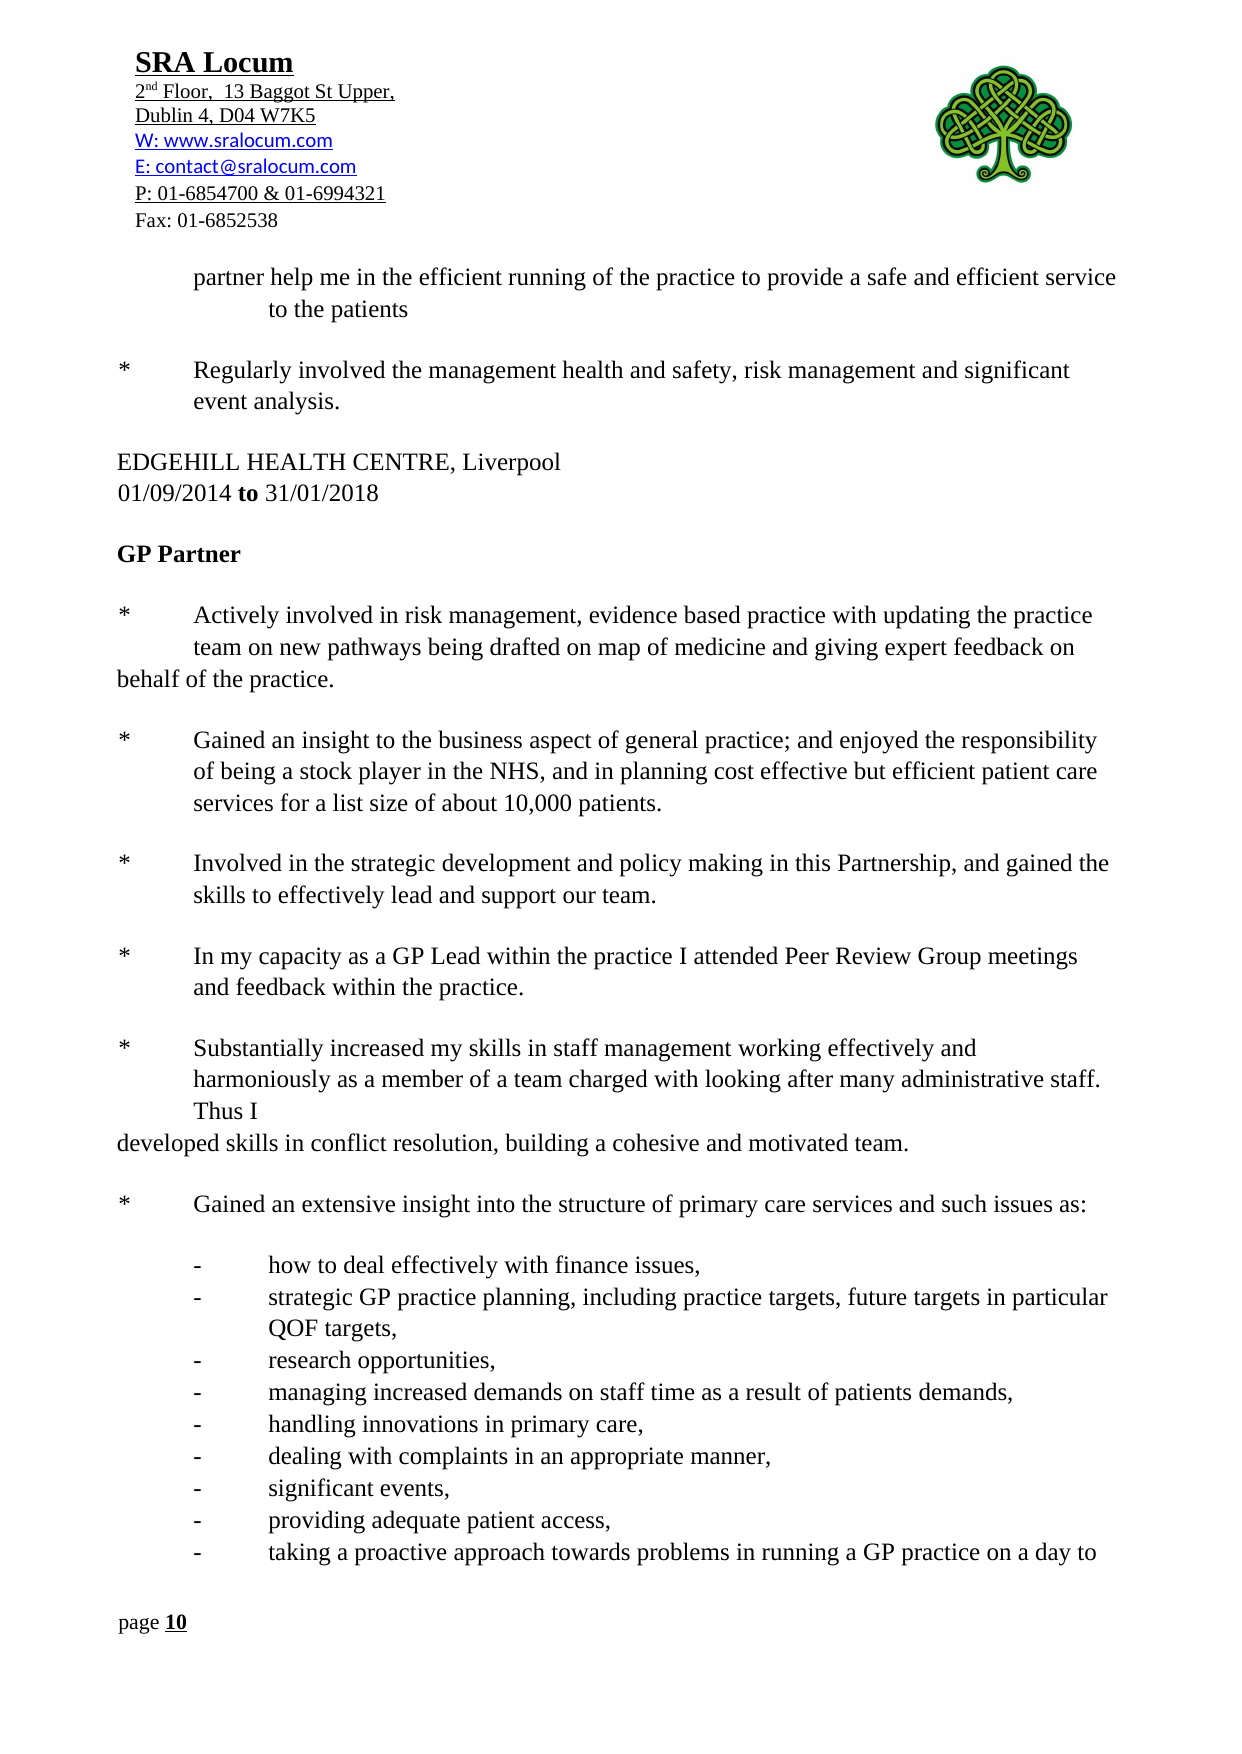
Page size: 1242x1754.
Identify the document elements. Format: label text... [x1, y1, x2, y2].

list strategic GP practice planning, including practice targets, future targets in particular QOF targets, [193, 1282, 1119, 1342]
list Substantially increased my skills in staff management working effectively and harmoniously as a member of a team charged with looking after many administrative staff. Thus I [118, 1033, 1119, 1125]
list providing adequate patient access, [193, 1505, 1119, 1534]
list In my capacity as a GP Lead within the practice I attended Peer Review Group meetings and feedback within the practice. [118, 941, 1119, 1001]
list Gained an insight to the business aspect of general practice; and enjoyed the responsibility of being a stock player in the NHS, and in planning cost effective but efficient patient care services for a list size of about 10,000 patients. [118, 725, 1119, 817]
list Regularly involved the management health and safety, risk management and significant event analysis. [118, 355, 1119, 415]
picture [932, 52, 1073, 194]
list Involved in the strategic development and policy making in this Partnership, and gained the skills to effectively lead and support our team. [118, 848, 1119, 909]
text behalf of the practice. [117, 664, 1119, 693]
list taking a proactive approach towards problems in running a GP practice on a day to [193, 1537, 1119, 1566]
list significant events, [193, 1473, 1119, 1502]
list dealing with complaints in an appropriate manner, [193, 1441, 1119, 1470]
list managing increased demands on staff time as a result of patients demands, [193, 1377, 1119, 1406]
list handling innovations in primary care, [193, 1409, 1119, 1438]
text developed skills in conflict resolution, building a cohesive and motivated team. [117, 1128, 1119, 1157]
list Gained an extensive insight into the structure of primary care services and such issues as: [118, 1189, 1119, 1218]
list how to deal effectively with finance issues, [193, 1250, 1119, 1278]
text GP Partner [117, 539, 1121, 568]
list Actively involved in risk management, evidence based practice with updating the practice team on new pathways being drafted on map of medicine and giving expert feedback on [118, 600, 1119, 661]
list research opportunities, [193, 1345, 1119, 1374]
text EDGEHILL HEALTH CENTRE, Liverpool 01/09/2014 to 31/01/2018 [117, 447, 674, 507]
